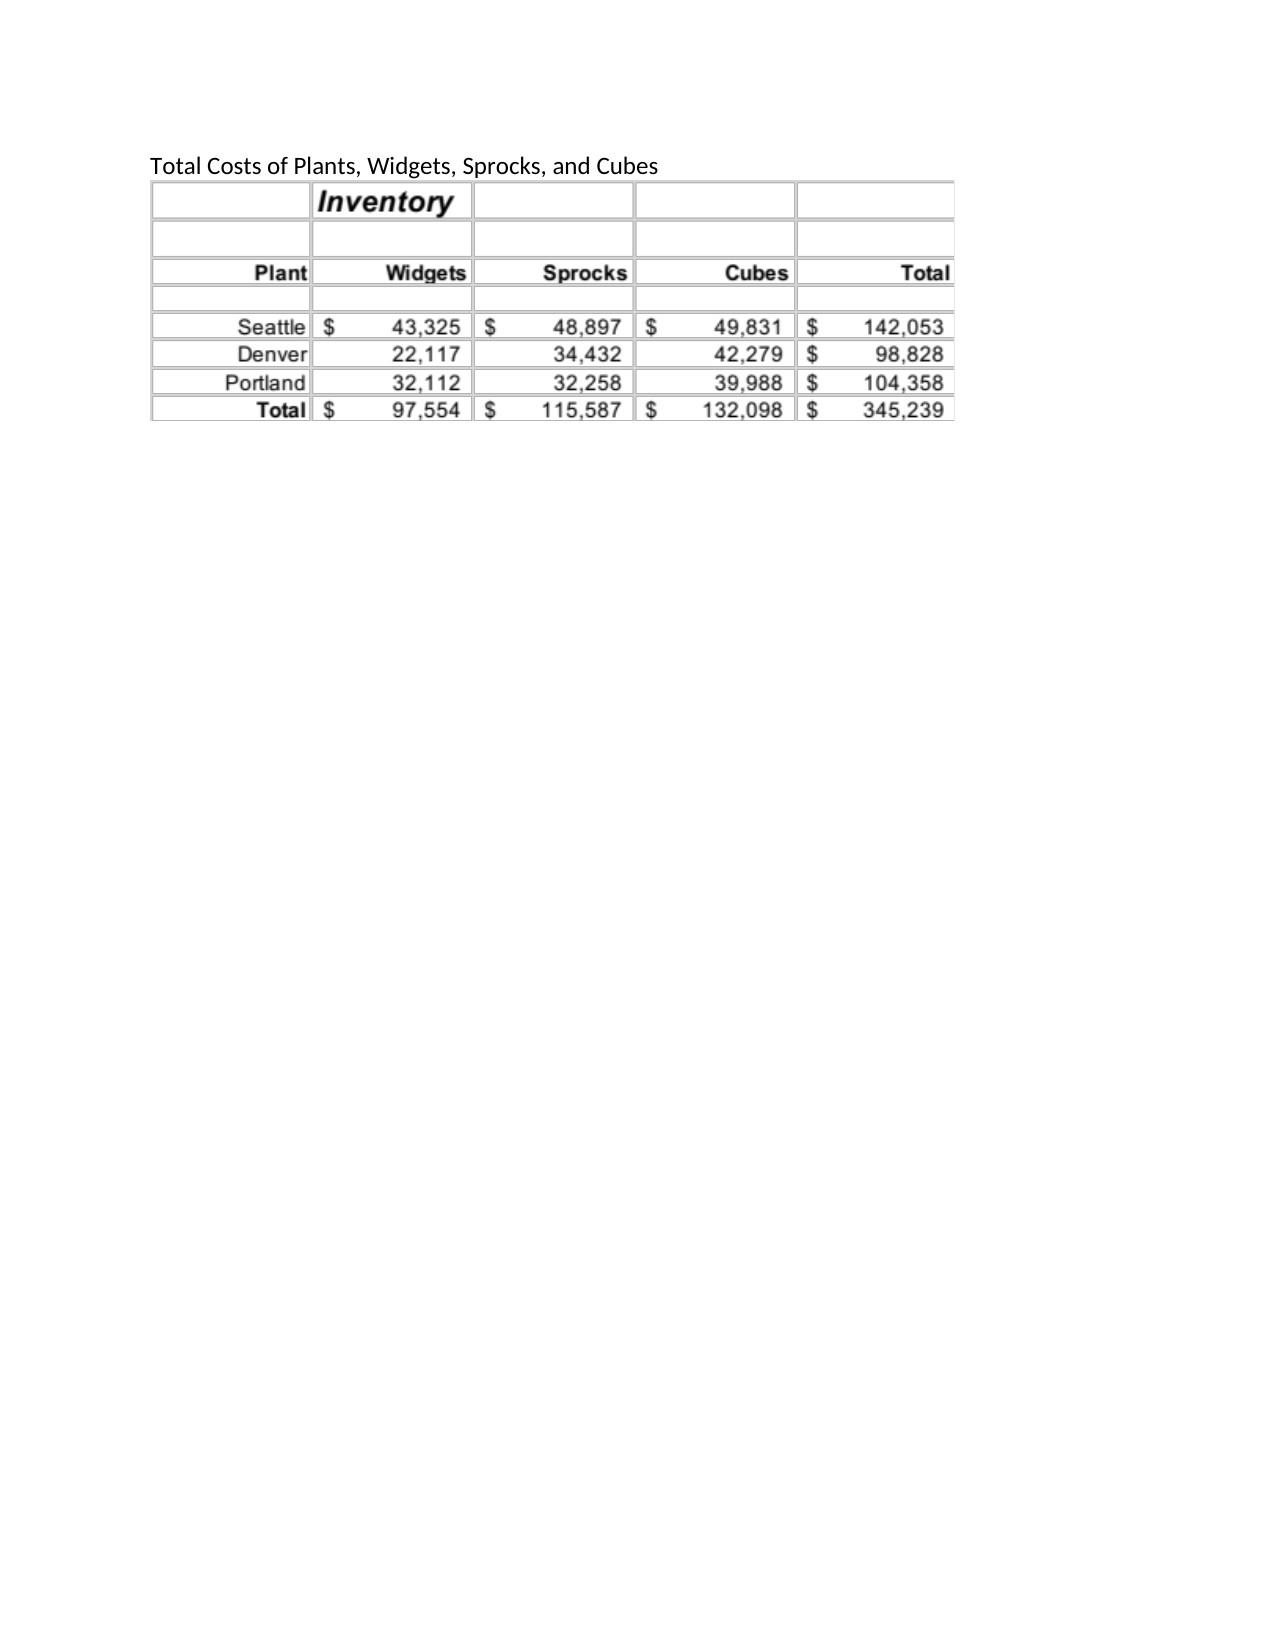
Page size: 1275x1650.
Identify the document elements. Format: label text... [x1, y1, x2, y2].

text Total Costs of Plants, Widgets, Sprocks, and Cubes [150, 150, 1125, 181]
